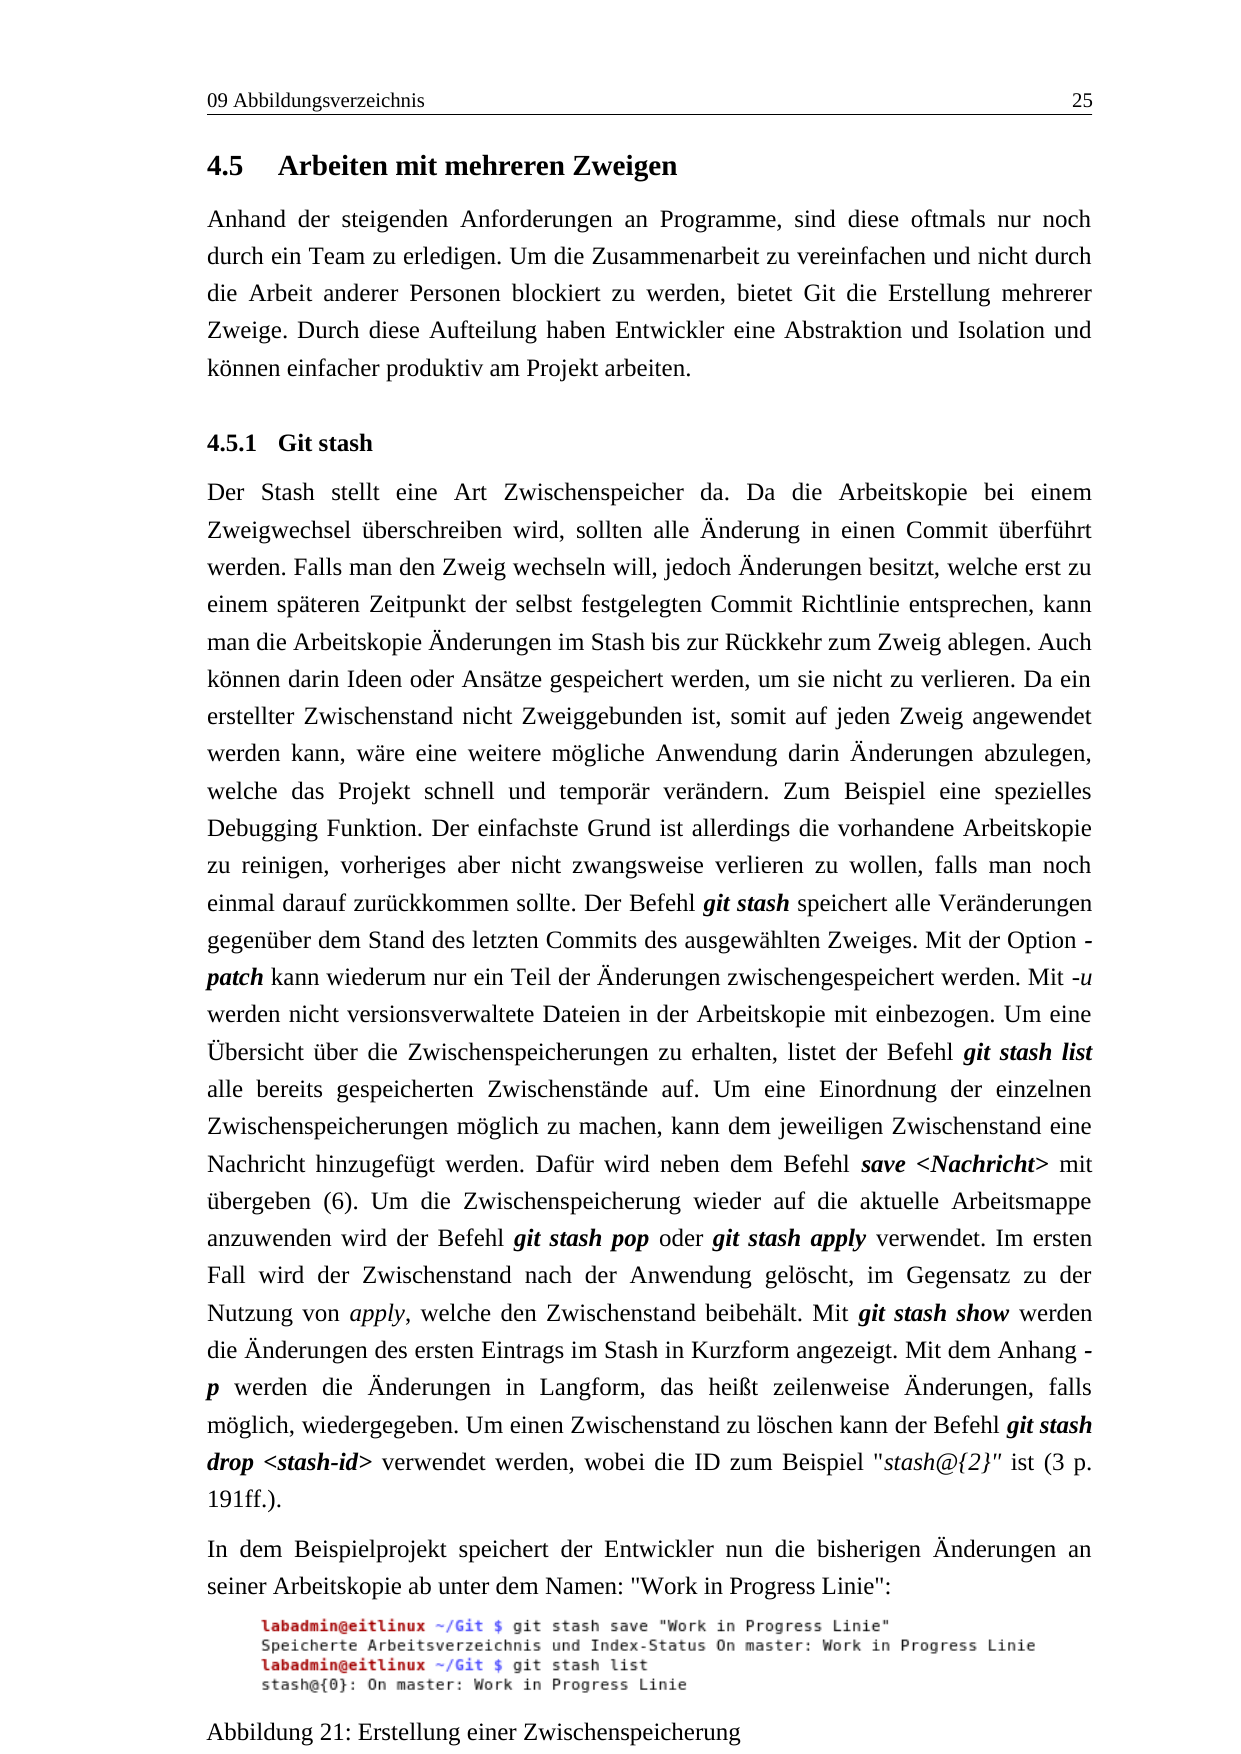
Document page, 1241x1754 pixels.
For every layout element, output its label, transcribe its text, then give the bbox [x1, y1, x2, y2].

subtitle Git stash [207, 428, 1092, 456]
subtitle Arbeiten mit mehreren Zweigen [207, 148, 1092, 181]
text Anhand der steigenden Anforderungen an Programme, sind diese oftmals nur noch durch ein Team zu erledigen. Um die Zusammenarbeit zu vereinfachen und nicht durch die Arbeit anderer Personen blockiert zu werden, bietet Git die Erstellung mehrerer Zweige. Durch diese Aufteilung haben Entwickler eine Abstraktion und Isolation und können einfacher produktiv am Projekt arbeiten. [207, 204, 1092, 382]
picture [261, 1616, 1038, 1697]
text In dem Beispielprojekt speichert der Entwickler nun die bisherigen Änderungen an seiner Arbeitskopie ab unter dem Namen: "Work in Progress Linie": [207, 1534, 1092, 1600]
